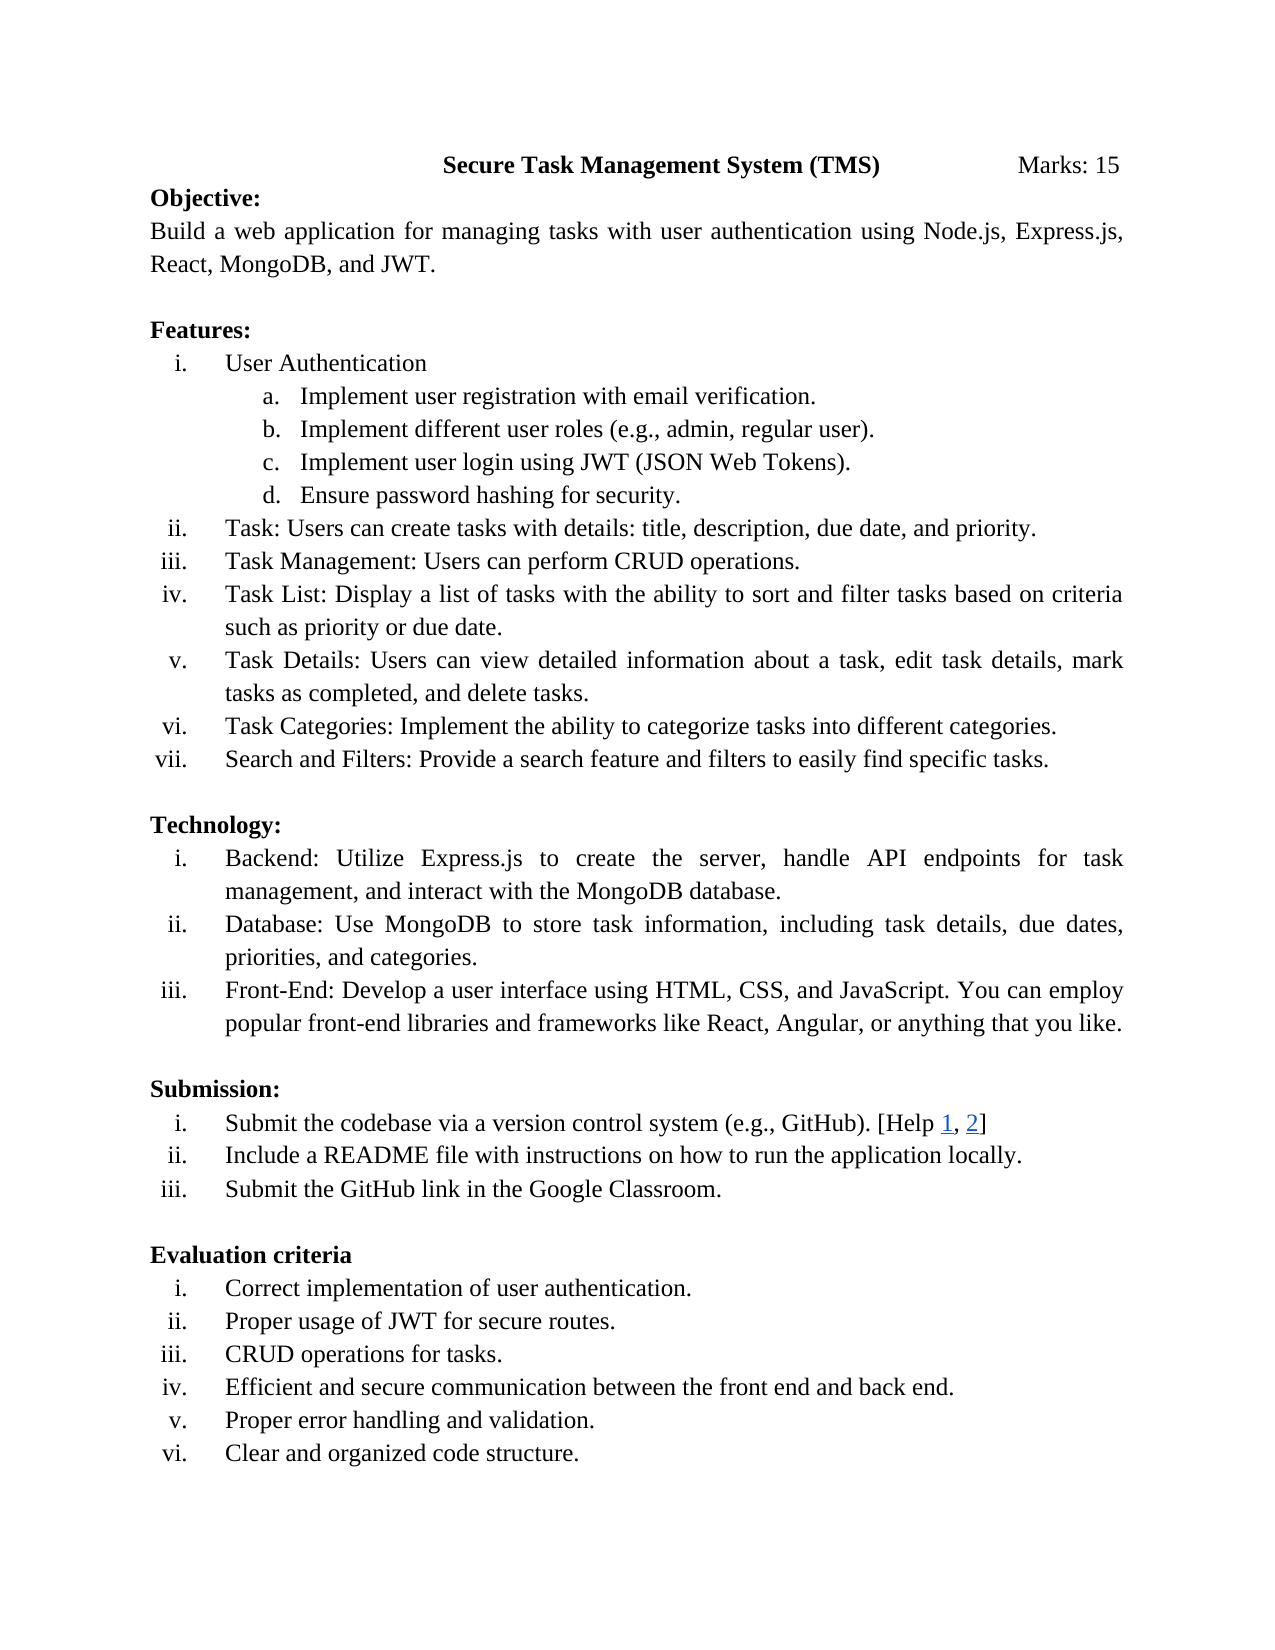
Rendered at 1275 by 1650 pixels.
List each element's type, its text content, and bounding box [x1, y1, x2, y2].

text Build a web application for managing tasks with user authentication using Node.js, Express.js, React, MongoDB, and JWT. [150, 216, 1125, 278]
list Efficient and secure communication between the front end and back end. [187, 1372, 1125, 1401]
list Ensure password hashing for security. [262, 480, 1125, 509]
list Proper usage of JWT for secure routes. [187, 1306, 1125, 1334]
list Proper error handling and validation. [187, 1405, 1125, 1433]
list Correct implementation of user authentication. [187, 1273, 1125, 1301]
list Task: Users can create tasks with details: title, description, due date, and priority. [187, 513, 1125, 542]
list Backend: Utilize Express.js to create the server, handle API endpoints for task management, and interact with the MongoDB database. [187, 843, 1125, 905]
text Objective: [150, 183, 1125, 212]
list User Authentication [187, 348, 1125, 377]
list Clear and organized code structure. [187, 1438, 1125, 1467]
list Implement user registration with email verification. [262, 381, 1125, 410]
text Features: [150, 315, 1125, 344]
list Include a README file with instructions on how to run the application locally. [187, 1141, 1125, 1169]
list Task Management: Users can perform CRUD operations. [187, 546, 1125, 575]
list Database: Use MongoDB to store task information, including task details, due dates, priorities, and categories. [187, 909, 1125, 971]
text Submission: [150, 1074, 1125, 1103]
list Submit the GitHub link in the Google Classroom. [187, 1174, 1125, 1202]
list Task List: Display a list of tasks with the ability to sort and filter tasks based on criteria such as priority or due date. [187, 579, 1125, 641]
list Implement user login using JWT (JSON Web Tokens). [262, 447, 1125, 476]
list Implement different user roles (e.g., admin, regular user). [262, 414, 1125, 443]
list Search and Filters: Provide a search feature and filters to easily find specific tasks. [187, 744, 1125, 773]
list Submit the codebase via a version control system (e.g., GitHub). [Help 1, 2] [187, 1108, 1125, 1136]
list Task Categories: Implement the ability to categorize tasks into different categories. [187, 711, 1125, 740]
text Technology: [150, 810, 1125, 839]
text Secure Task Management System (TMS) Marks: 15 [150, 150, 1125, 179]
text Evaluation criteria [150, 1240, 1125, 1268]
list Front-End: Develop a user interface using HTML, CSS, and JavaScript. You can employ popular front-end libraries and frameworks like React, Angular, or anything that you like. [187, 976, 1125, 1037]
list Task Details: Users can view detailed information about a task, edit task details, mark tasks as completed, and delete tasks. [187, 645, 1125, 707]
list CRUD operations for tasks. [187, 1339, 1125, 1367]
